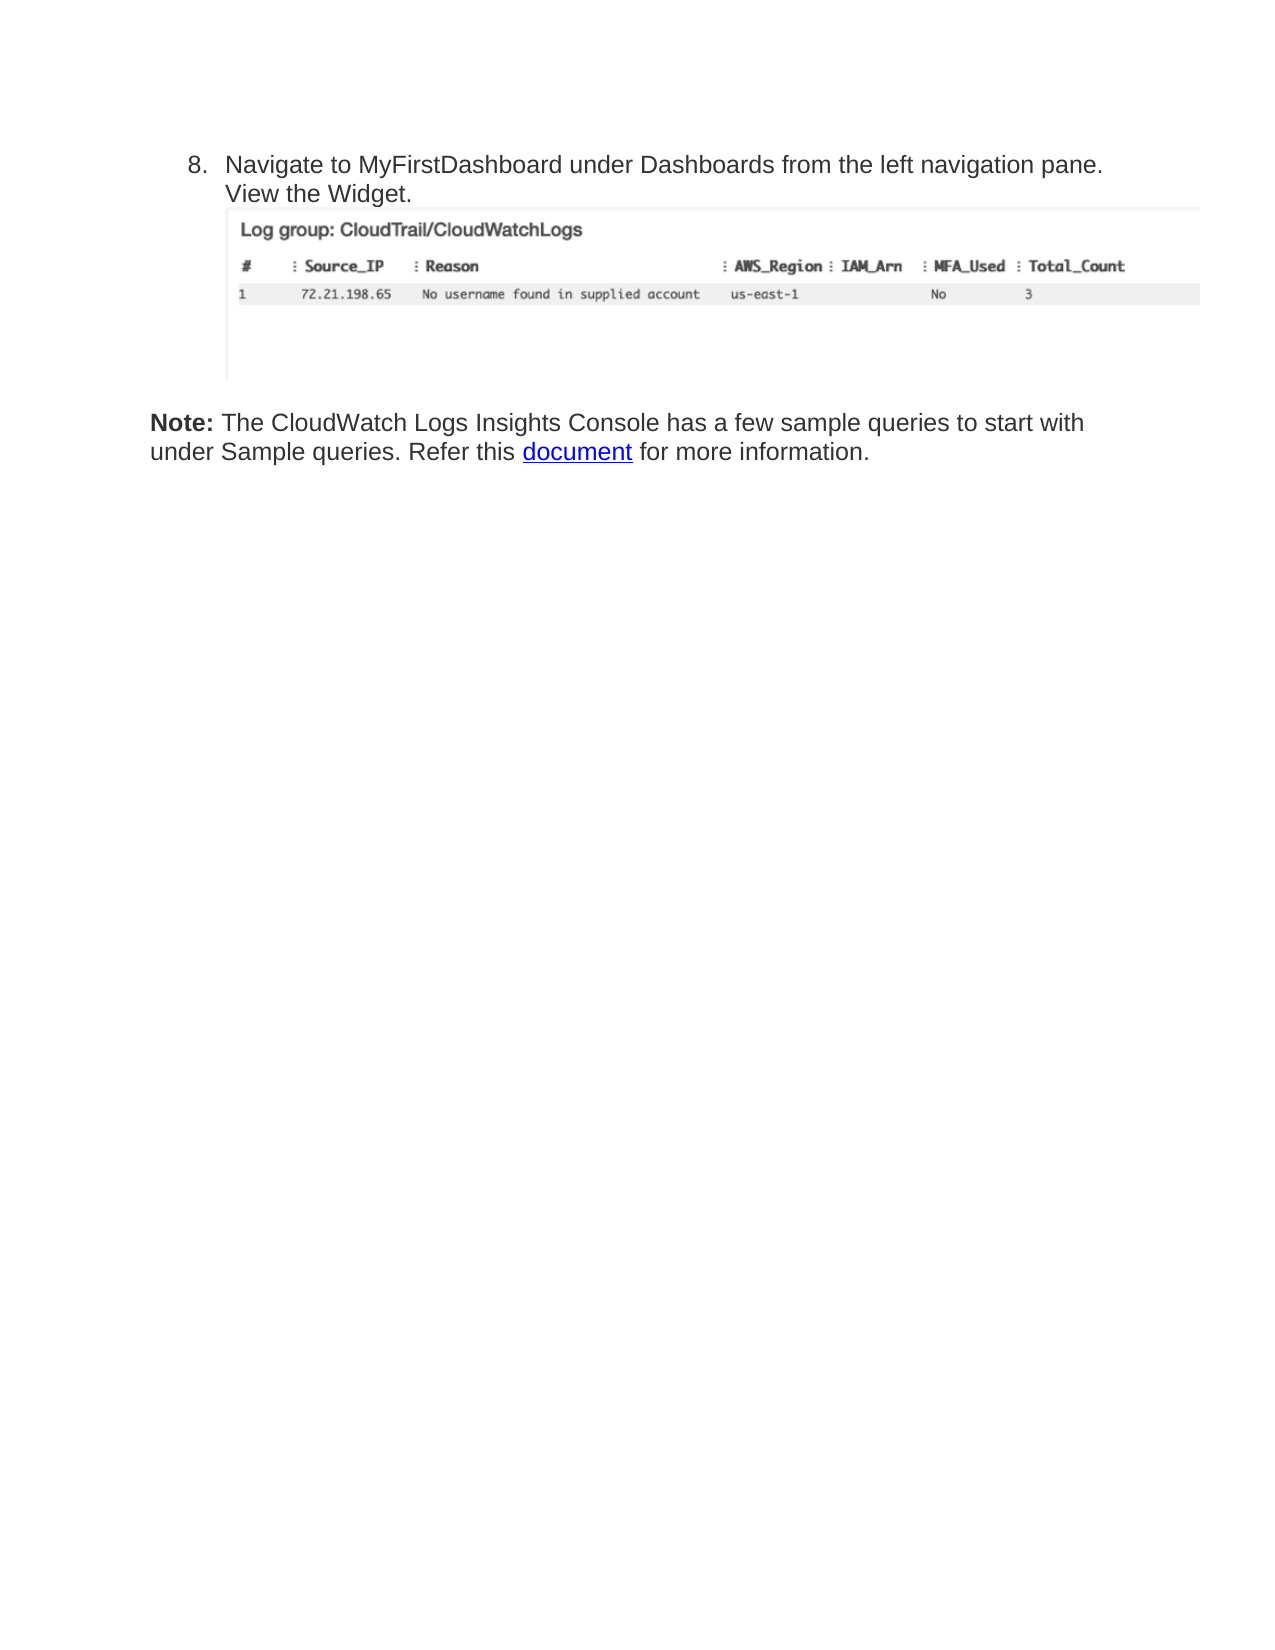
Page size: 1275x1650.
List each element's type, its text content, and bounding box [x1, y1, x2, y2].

picture [225, 207, 1200, 379]
text Note: The CloudWatch Logs Insights Console has a few sample queries to start with under Sample queries. Refer this document for more information. [150, 408, 1125, 466]
